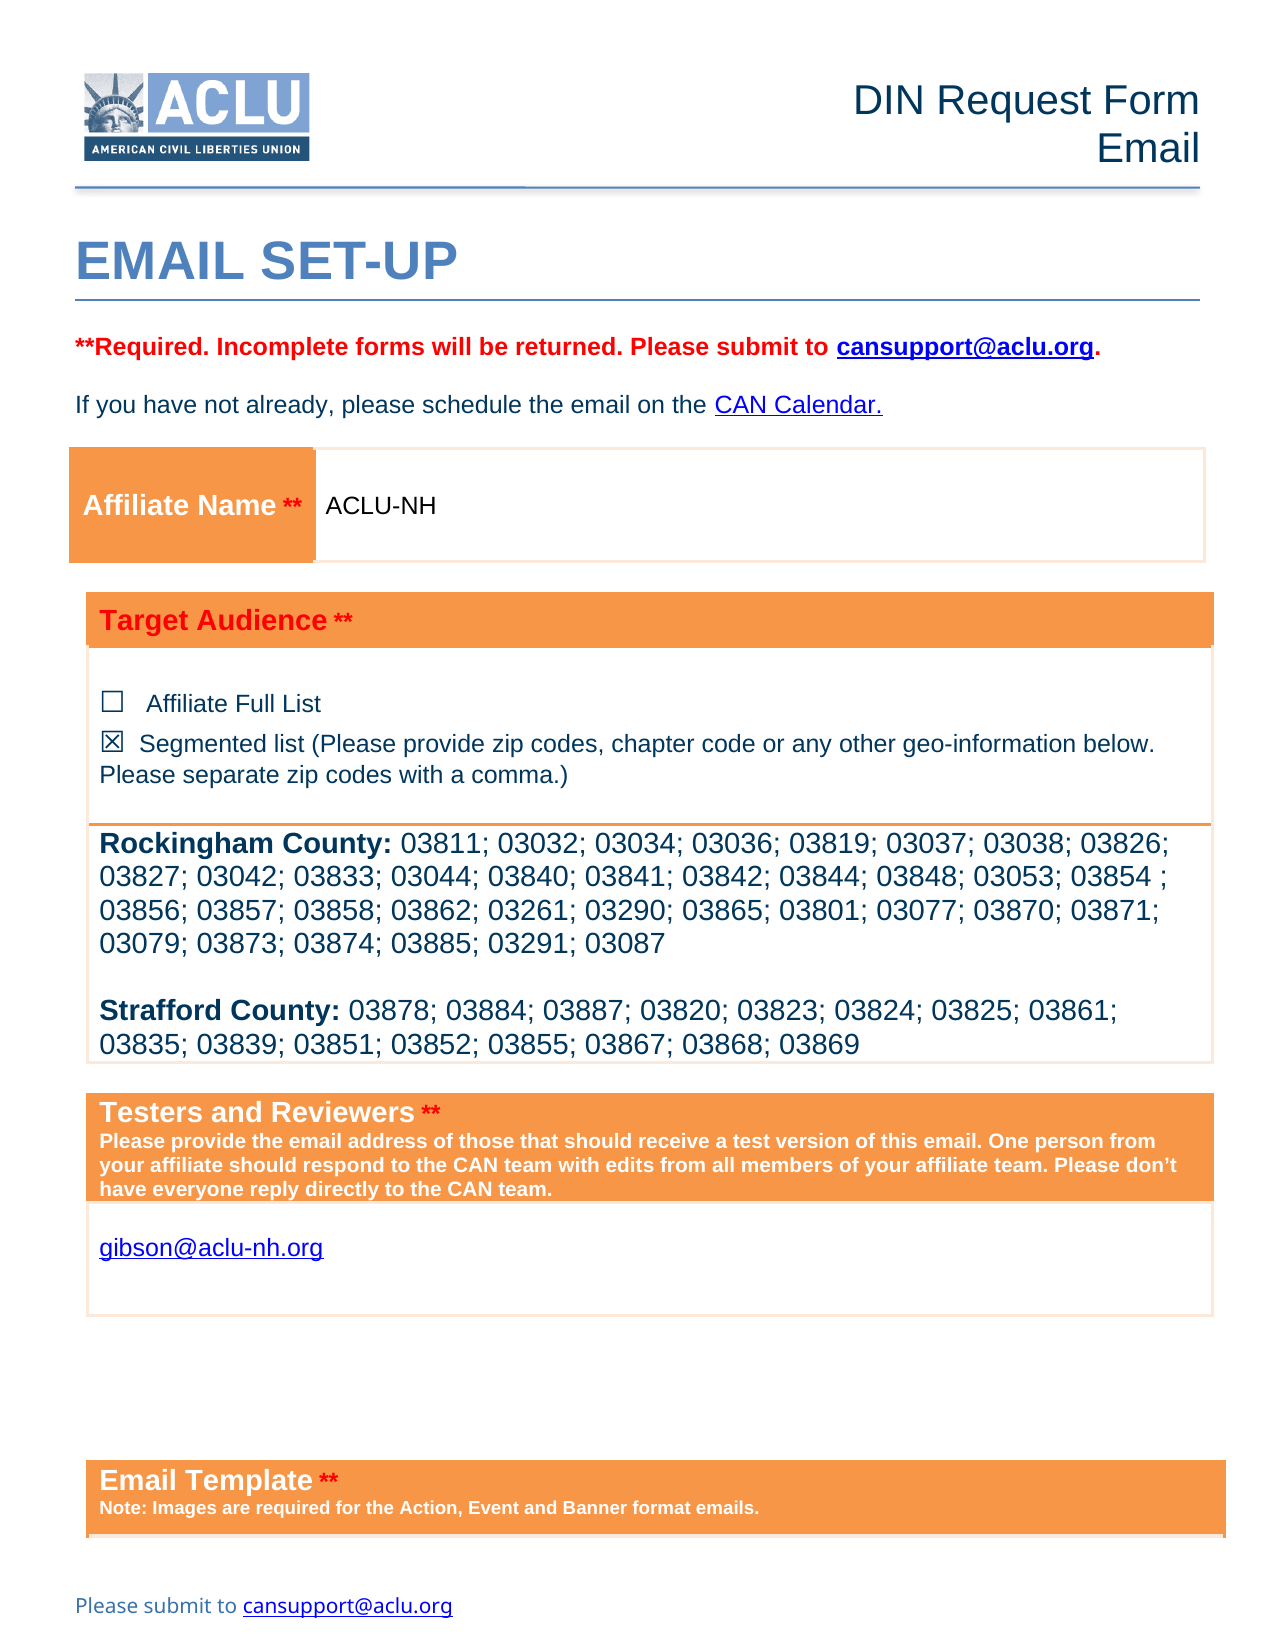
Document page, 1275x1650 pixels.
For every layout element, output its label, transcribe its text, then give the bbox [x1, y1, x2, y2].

table_header Testers and Reviewers ** Please provide the email address of those that should receive a test version of this email. One person from your affiliate should respond to the CAN team with edits from all members of your affiliate team. Please don’t have everyone reply directly to the CAN team. [89, 1096, 1211, 1201]
table_cell Rockingham County: 03811; 03032; 03034; 03036; 03819; 03037; 03038; 03826; 03827; 03042; 03833; 03044; 03840; 03841; 03842; 03844; 03848; 03053; 03854 ; 03856; 03857; 03858; 03862; 03261; 03290; 03865; 03801; 03077; 03870; 03871; 03079; 03873; 03874; 03885; 03291; 03087 Strafford County: 03878; 03884; 03887; 03820; 03823; 03824; 03825; 03861; 03835; 03839; 03851; 03852; 03855; 03867; 03868; 03869 [89, 826, 1211, 1061]
title EMAIL SET-UP [75, 228, 1200, 299]
text If you have not already, please schedule the email on the CAN Calendar. [75, 390, 1200, 418]
text **Required. Incomplete forms will be returned. Please submit to cansupport@aclu.org. [75, 332, 1200, 361]
table_header ACLU-NH [316, 450, 1203, 560]
table_cell Affiliate Full List Segmented list (Please provide zip codes, chapter code or any other geo-information below. Please separate zip codes with a comma.) [89, 648, 1211, 823]
table_header Affiliate Name ** [72, 450, 313, 560]
table_header Target Audience ** [89, 595, 1211, 645]
picture [84, 73, 310, 161]
table_cell gibson@aclu-nh.org [89, 1204, 1211, 1313]
table_header Email Template ** Note: Images are required for the Action, Event and Banner format emails. [89, 1464, 1223, 1534]
